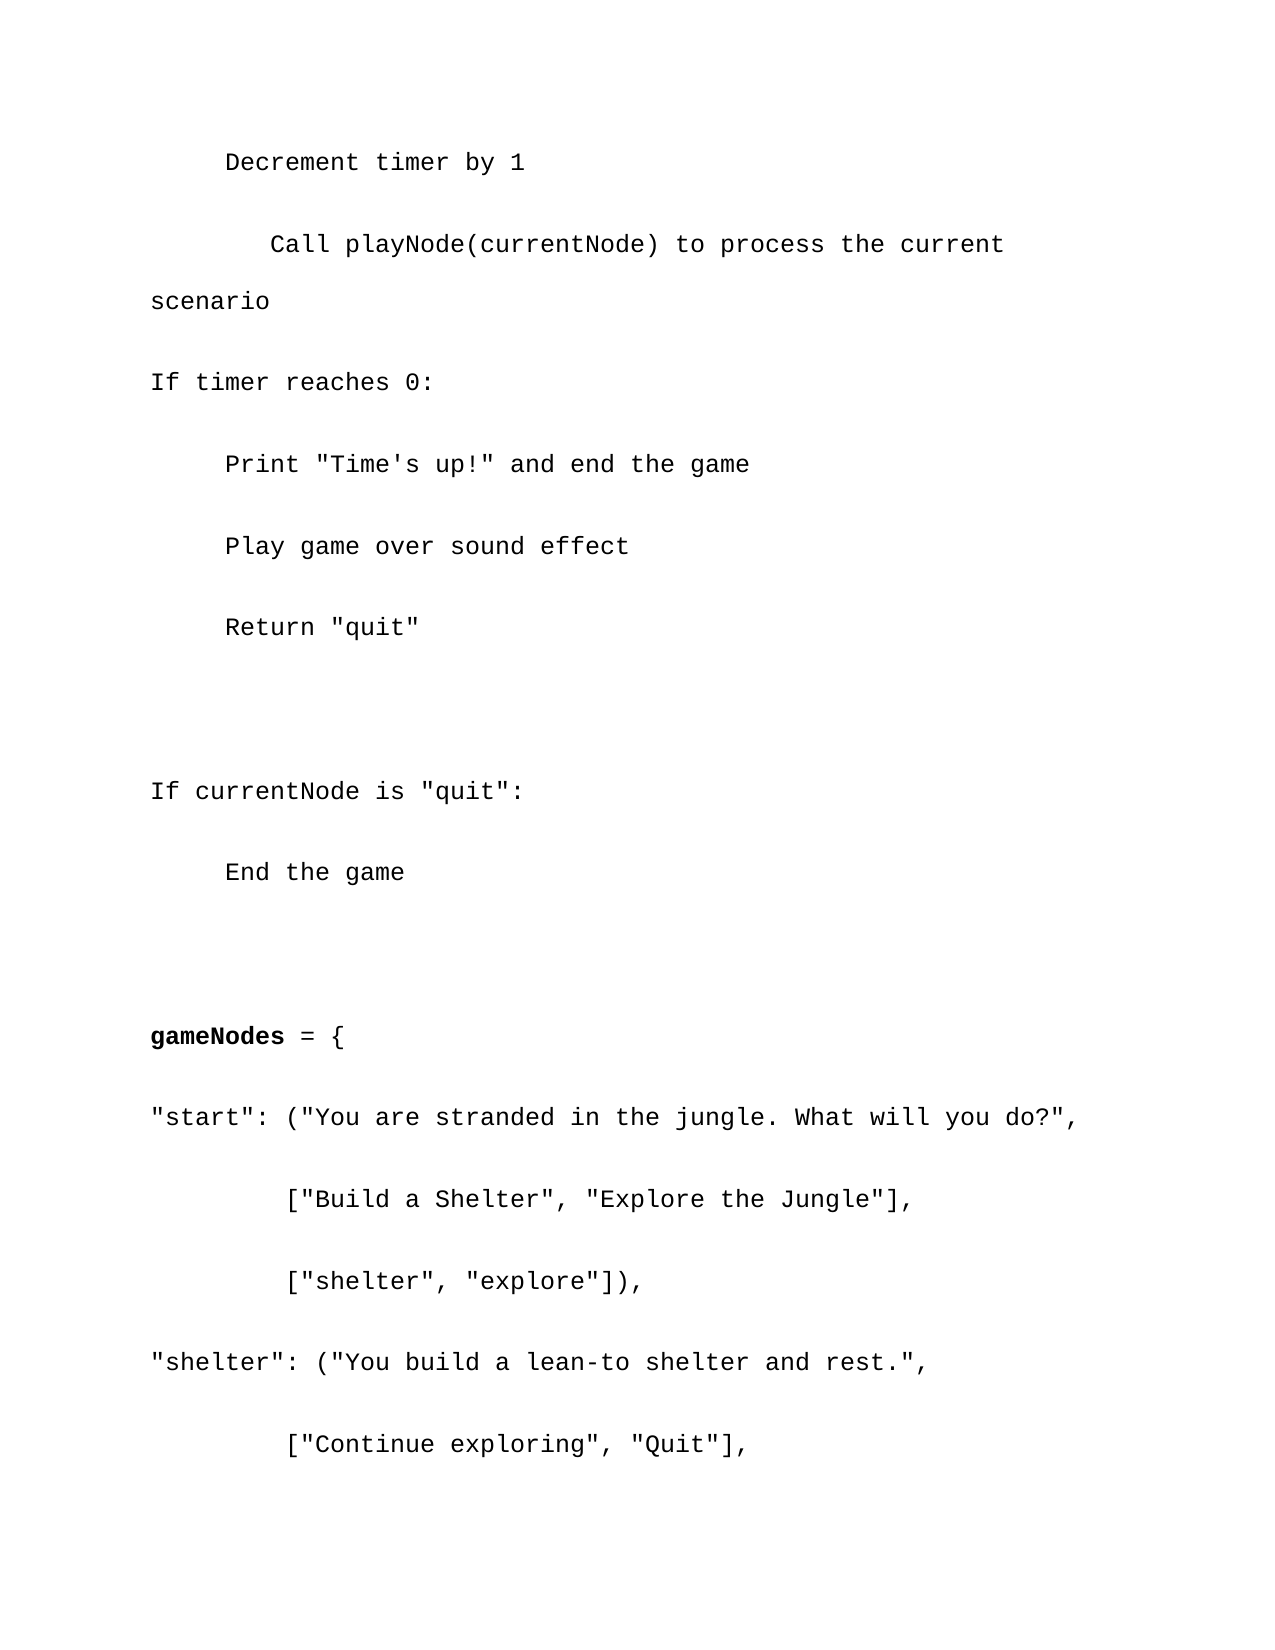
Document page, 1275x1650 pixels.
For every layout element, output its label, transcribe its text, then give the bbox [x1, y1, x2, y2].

text If currentNode is "quit": [150, 778, 1125, 807]
text Return "quit" [150, 615, 1125, 643]
text "start": ("You are stranded in the jungle. What will you do?", [150, 1105, 1125, 1133]
text Call playNode(currentNode) to process the current scenario [150, 232, 1125, 317]
text ["shelter", "explore"]), [150, 1268, 1125, 1297]
text Print "Time's up!" and end the game [150, 452, 1125, 480]
text ["Continue exploring", "Quit"], [150, 1432, 1125, 1460]
text "shelter": ("You build a lean-to shelter and rest.", [150, 1350, 1125, 1378]
text ["Build a Shelter", "Explore the Jungle"], [150, 1187, 1125, 1215]
text gameNodes = { [150, 1023, 1125, 1052]
text If timer reaches 0: [150, 370, 1125, 398]
text End the game [150, 860, 1125, 888]
text Decrement timer by 1 [150, 150, 1125, 178]
text Play game over sound effect [150, 533, 1125, 562]
